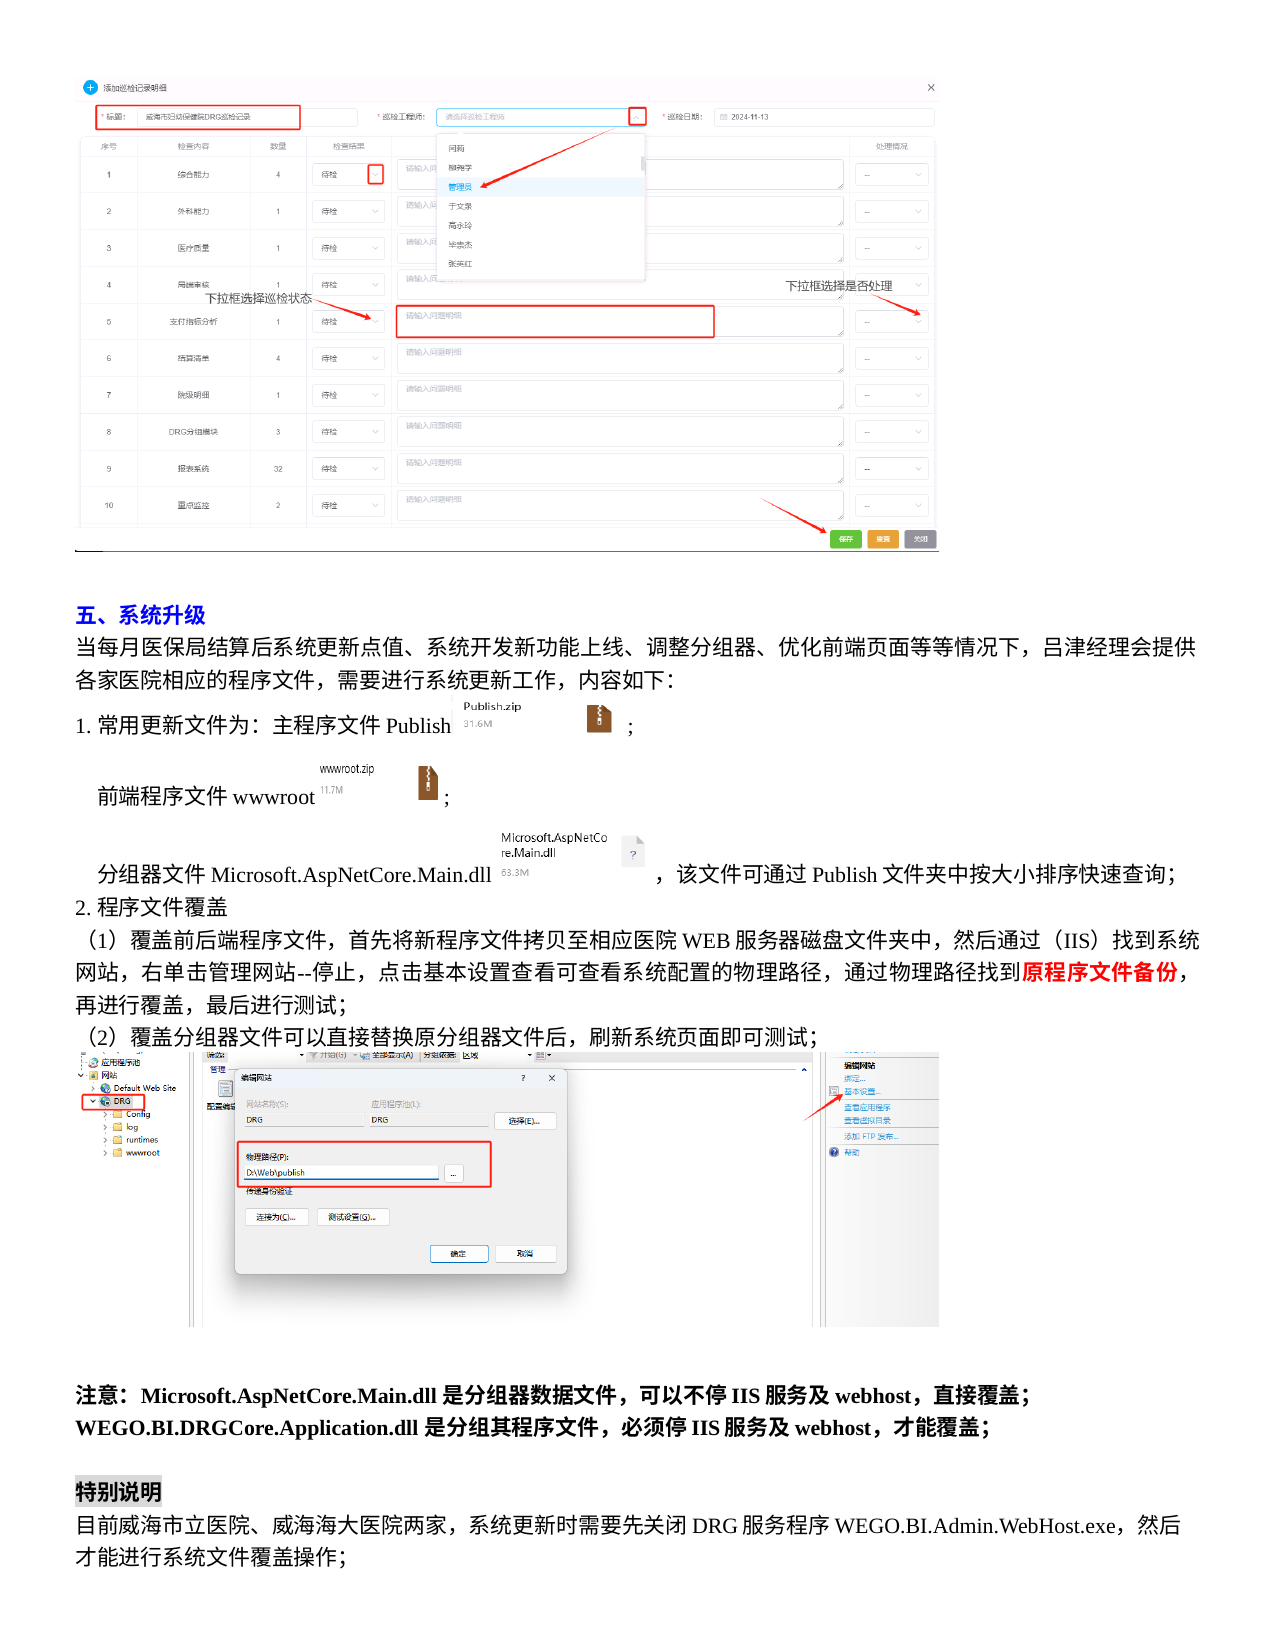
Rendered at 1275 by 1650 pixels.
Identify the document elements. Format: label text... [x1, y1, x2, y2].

list 覆盖分组器文件可以直接替换原分组器文件后，刷新系统页面即可测试； [75, 1020, 1200, 1052]
list 程序文件覆盖 [75, 890, 1200, 922]
text WEGO.BI.DRGCore.Application.dll 是分组其程序文件，必须停IIS服务及webhost，才能覆盖； [75, 1410, 1200, 1442]
text 当每月医保局结算后系统更新点值、系统开发新功能上线、调整分组器、优化前端页面等等情况下，吕津经理会提供各家医院相应的程序文件，需要进行系统更新工作，内容如下： [75, 630, 1200, 695]
picture [315, 760, 444, 805]
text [75, 1475, 1200, 1572]
picture [451, 695, 628, 734]
picture [491, 825, 655, 882]
list 常用更新文件为：主程序文件Publish; [75, 695, 1200, 760]
list 系统升级 [75, 597, 1200, 630]
text 注意：Microsoft.AspNetCore.Main.dll 是分组器数据文件，可以不停IIS服务及webhost，直接覆盖； [75, 1377, 1200, 1410]
text 前端程序文件wwwroot; [75, 760, 1200, 825]
list 覆盖前后端程序文件，首先将新程序文件拷贝至相应医院WEB服务器磁盘文件夹中，然后通过（IIS）找到系统网站，右单击管理网站--停止，点击基本设置查看可查看系统配置的物理路径，通过物理路径找到原程序文件备份，再进行覆盖，最后进行测试； [75, 922, 1200, 1020]
text 分组器文件Microsoft.AspNetCore.Main.dll，该文件可通过Publish文件夹中按大小排序快速查询； [75, 825, 1200, 890]
picture [75, 77, 940, 552]
picture [75, 1052, 939, 1327]
